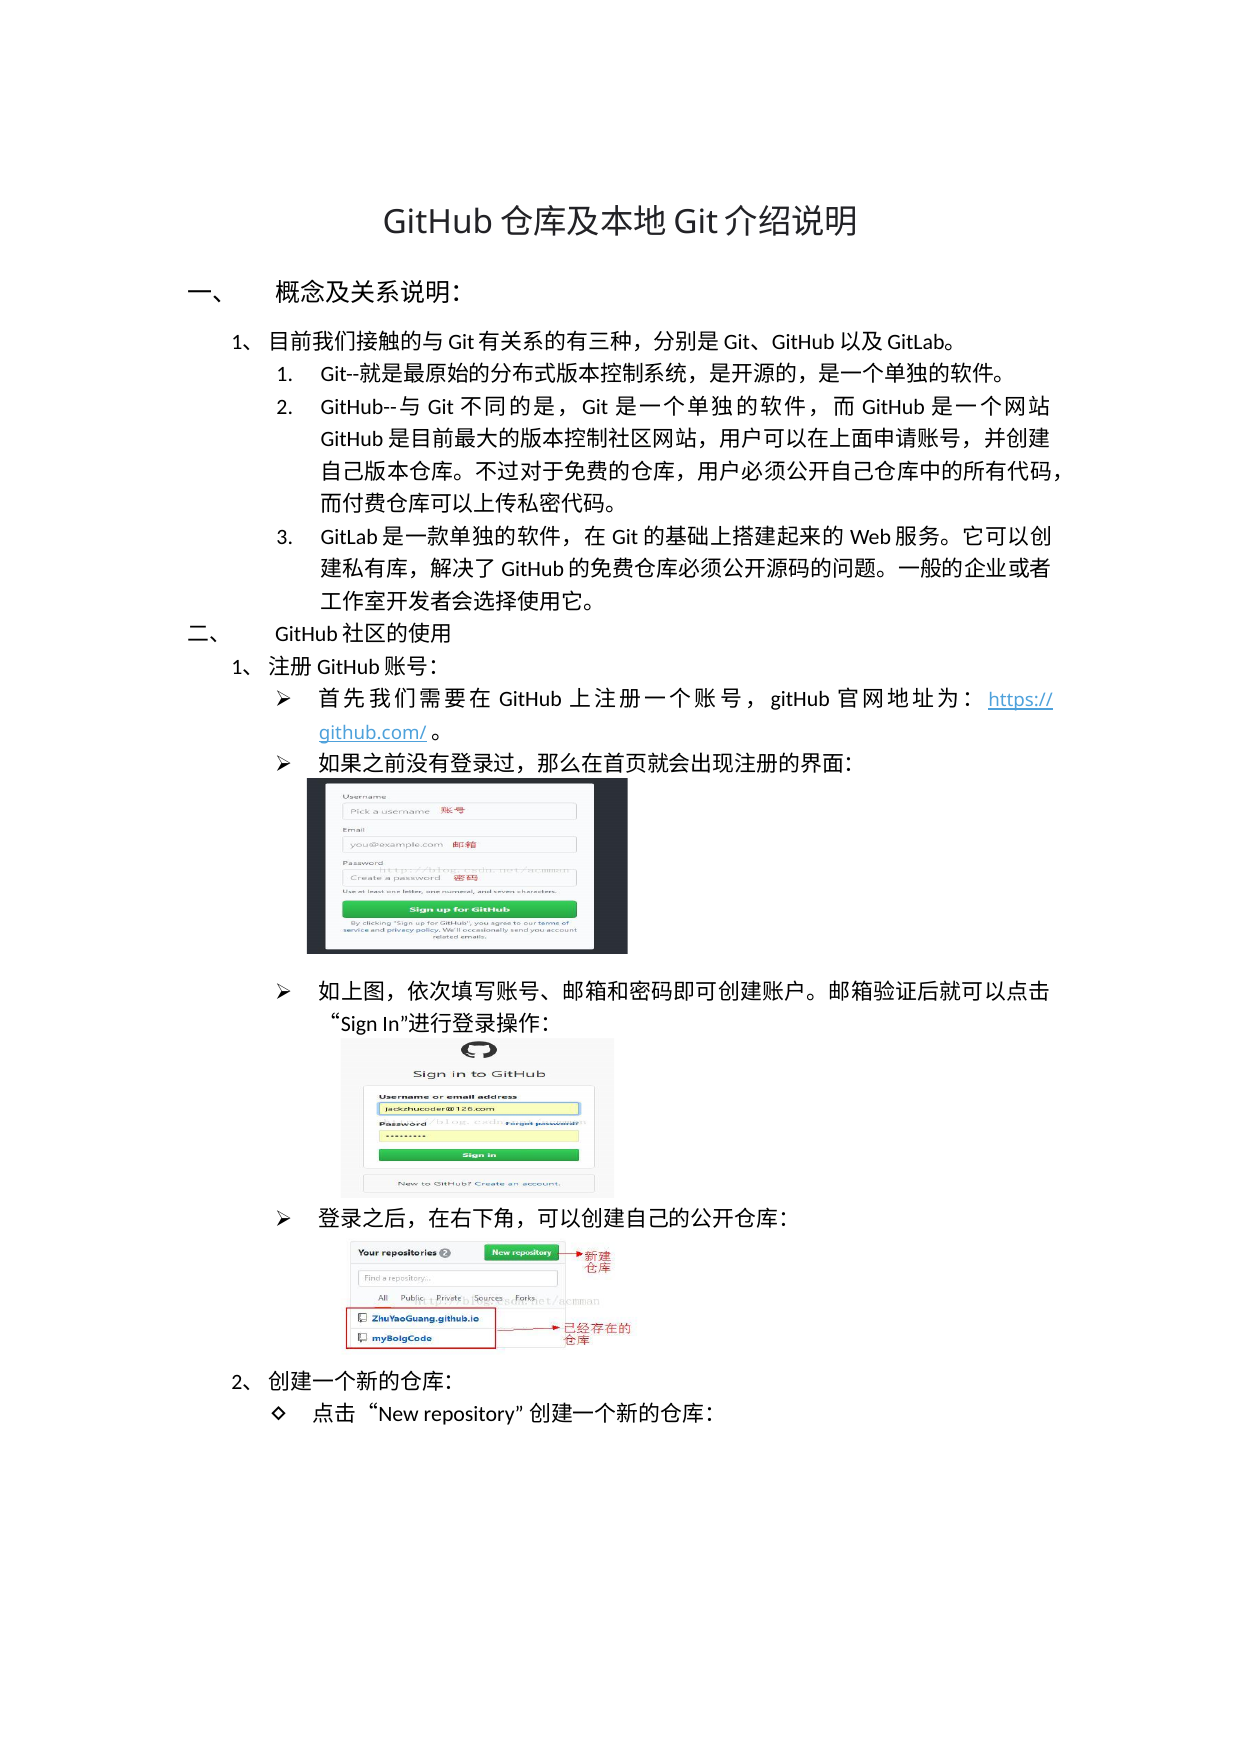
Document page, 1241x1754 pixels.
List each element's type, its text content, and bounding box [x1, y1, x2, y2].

list 如上图，依次填写账号、邮箱和密码即可创建账户。邮箱验证后就可以点击“Sign In”进行登录操作： [275, 973, 1053, 1038]
list 点击“New repository” 创建一个新的仓库： [269, 1396, 1053, 1428]
picture [340, 1038, 615, 1198]
list 登录之后，在右下角，可以创建自己的公开仓库： [275, 1201, 1053, 1233]
picture [340, 1233, 660, 1356]
list Git--就是最原始的分布式版本控制系统，是开源的，是一个单独的软件。 [276, 356, 1053, 388]
list GitHub社区的使用 [187, 616, 1053, 648]
list 创建一个新的仓库： [231, 1363, 1053, 1396]
list 概念及关系说明： [187, 258, 1053, 323]
list 注册GitHub账号： [231, 648, 1053, 681]
list 目前我们接触的与Git有关系的有三种，分别是Git、GitHub以及GitLab。 [231, 323, 1053, 356]
list 首先我们需要在GitHub上注册一个账号，gitHub官网地址为：https://github.com/ 。 [275, 681, 1053, 746]
picture [306, 778, 628, 954]
list 如果之前没有登录过，那么在首页就会出现注册的界面： [275, 746, 1053, 778]
list GitHub--与Git不同的是，Git是一个单独的软件，而GitHub是一个网站。GitHub是目前最大的版本控制社区网站，用户可以在上面申请账号，并创建自己版本仓库。不过对于免费的仓库，用户必须公开自己仓库中的所有代码，而付费仓库可以上传私密代码。 [276, 388, 1053, 518]
list GitLab是一款单独的软件，在Git的基础上搭建起来的Web服务。它可以创建私有库，解决了GitHub的免费仓库必须公开源码的问题。一般的企业或者工作室开发者会选择使用它。 [276, 518, 1053, 616]
title GitHub仓库及本地Git介绍说明 [187, 187, 1053, 252]
